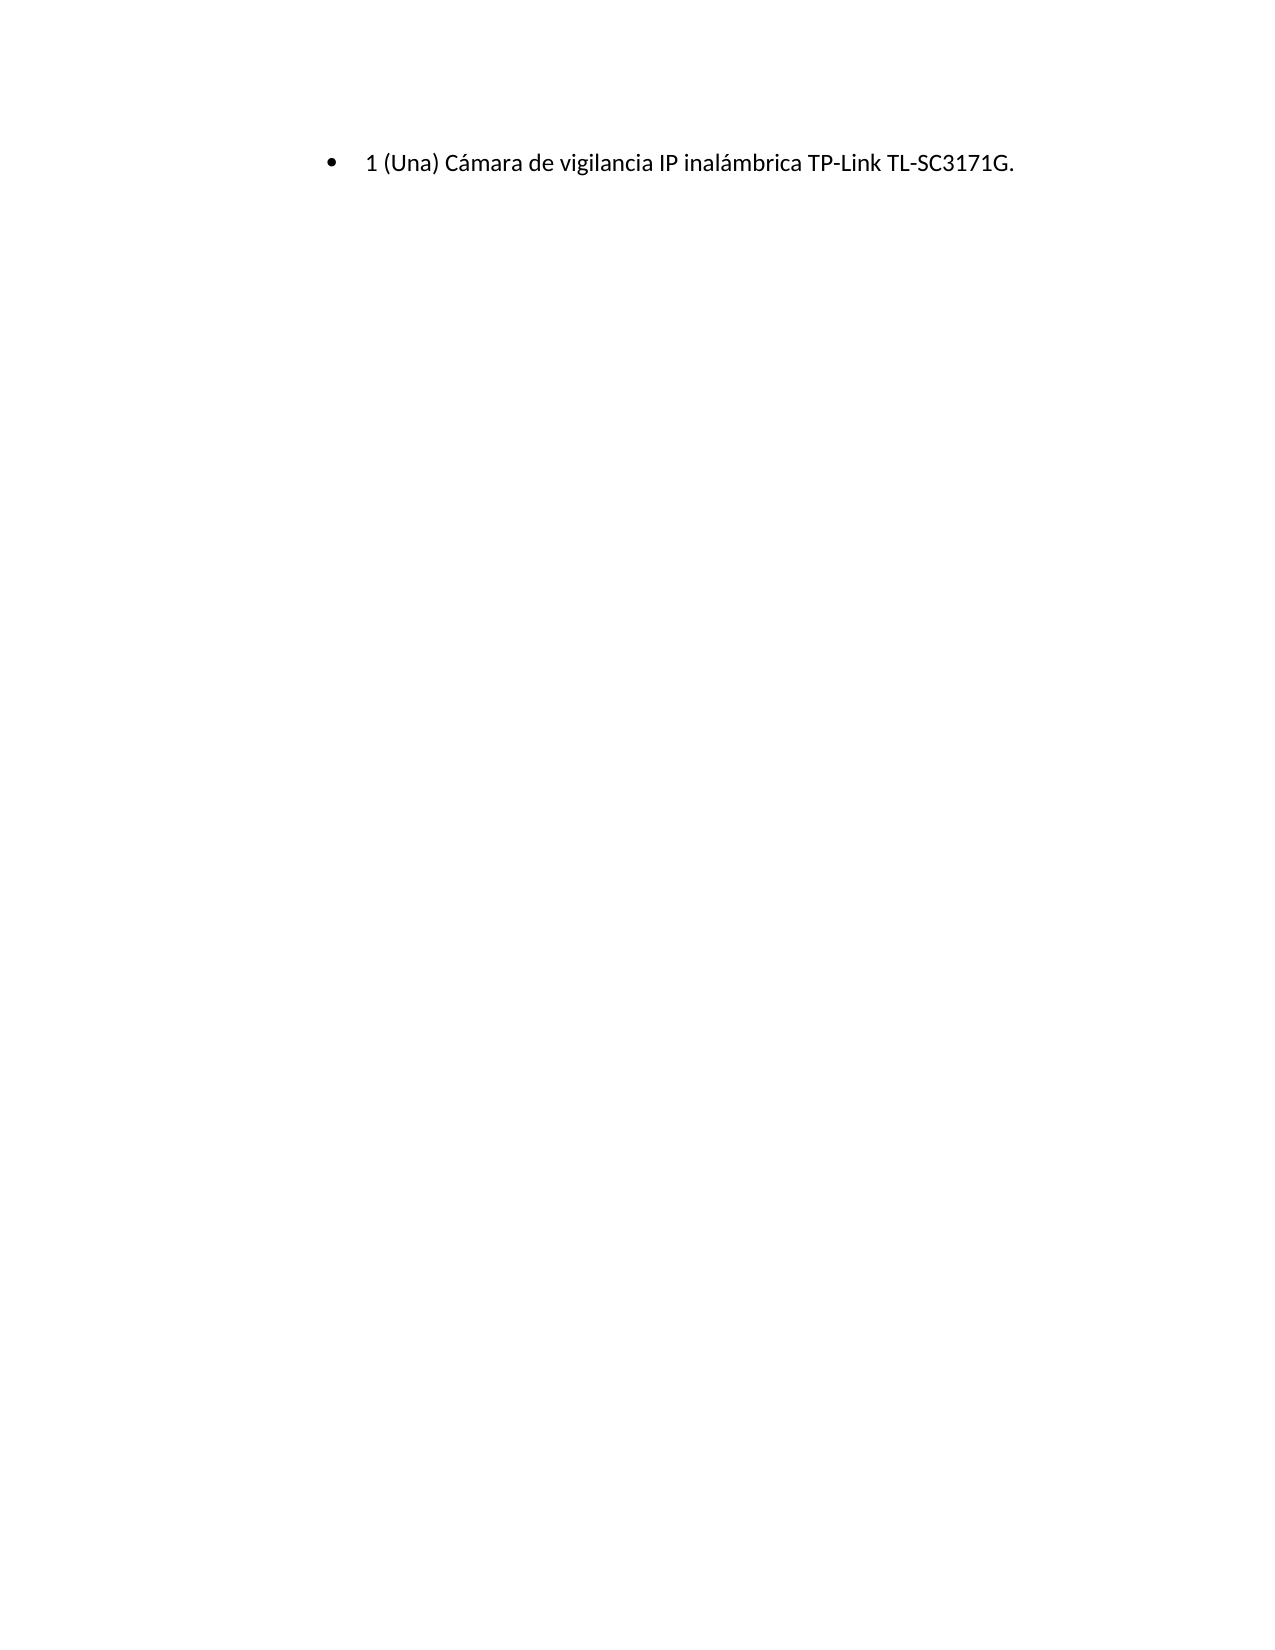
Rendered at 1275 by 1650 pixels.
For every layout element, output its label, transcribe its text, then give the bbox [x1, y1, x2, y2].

list 1 (Una) Cámara de vigilancia IP inalámbrica TP-Link TL-SC3171G. [327, 148, 1098, 178]
